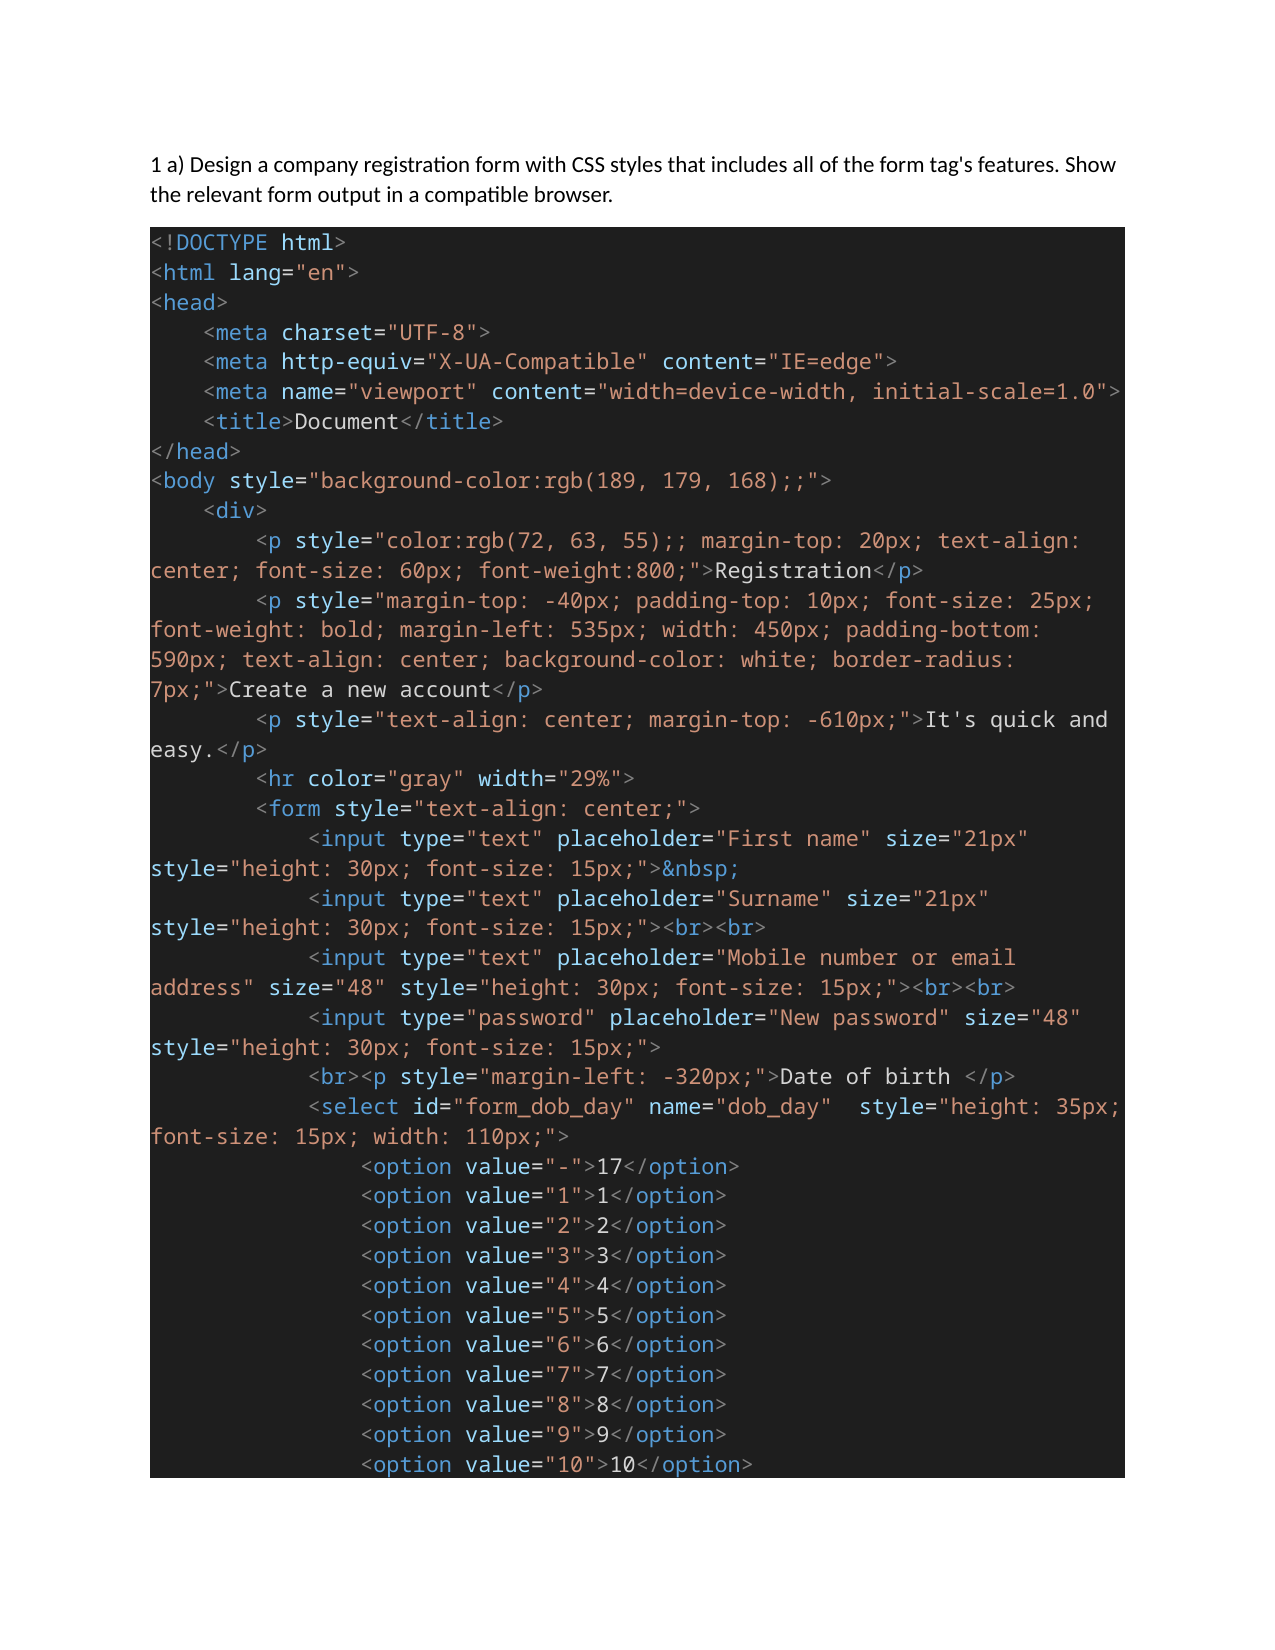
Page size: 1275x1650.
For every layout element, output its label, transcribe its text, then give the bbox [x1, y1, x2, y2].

text <option value="8">8</option> [150, 1389, 1125, 1419]
text <meta name="viewport" content="width=device-width, initial-scale=1.0"> [150, 376, 1125, 406]
text <select id="form_dob_day" name="dob_day" style="height: 35px; font-size: 15px; width: 110px;"> [150, 1091, 1125, 1151]
text <input type="password" placeholder="New password" size="48" style="height: 30px; font-size: 15px;"> [150, 1002, 1125, 1061]
text <meta http-equiv="X-UA-Compatible" content="IE=edge"> [150, 346, 1125, 376]
text <option value="4">4</option> [150, 1270, 1125, 1299]
text <p style="text-align: center; margin-top: -610px;">It's quick and easy.</p> [150, 704, 1125, 763]
text <meta charset="UTF-8"> [150, 316, 1125, 346]
text <form style="text-align: center;"> [150, 793, 1125, 823]
text <p style="color:rgb(72, 63, 55);; margin-top: 20px; text-align: center; font-size: 60px; font-weight:800;">Registration</p> [150, 525, 1125, 584]
text <option value="7">7</option> [150, 1359, 1125, 1389]
text <div> [150, 495, 1125, 525]
text 1 a) Design a company registration form with CSS styles that includes all of the form tag's features. Show the relevant form output in a compatible browser. [150, 150, 1125, 208]
text <option value="1">1</option> [150, 1180, 1125, 1210]
text <title>Document</title> [150, 406, 1125, 436]
text <option value="9">9</option> [150, 1419, 1125, 1448]
text <body style="background-color:rgb(189, 179, 168);;"> [150, 465, 1125, 495]
text <option value="-">17</option> [150, 1151, 1125, 1180]
text <input type="text" placeholder="Mobile number or email address" size="48" style="height: 30px; font-size: 15px;"><br><br> [150, 942, 1125, 1002]
text <hr color="gray" width="29%"> [150, 763, 1125, 793]
text <input type="text" placeholder="First name" size="21px" style="height: 30px; font-size: 15px;">&nbsp; [150, 823, 1125, 882]
text <html lang="en"> [150, 257, 1125, 287]
text <!DOCTYPE html> [150, 227, 1125, 257]
text </head> [150, 436, 1125, 465]
text <input type="text" placeholder="Surname" size="21px" style="height: 30px; font-size: 15px;"><br><br> [150, 882, 1125, 942]
text <option value="3">3</option> [150, 1240, 1125, 1270]
text <head> [150, 287, 1125, 316]
text <br><p style="margin-left: -320px;">Date of birth </p> [150, 1061, 1125, 1091]
text <p style="margin-top: -40px; padding-top: 10px; font-size: 25px; font-weight: bold; margin-left: 535px; width: 450px; padding-bottom: 590px; text-align: center; background-color: white; border-radius: 7px;">Create a new account</p> [150, 584, 1125, 704]
text <option value="5">5</option> [150, 1299, 1125, 1329]
text <option value="10">10</option> [150, 1448, 1125, 1478]
text <option value="2">2</option> [150, 1210, 1125, 1240]
text <option value="6">6</option> [150, 1329, 1125, 1359]
